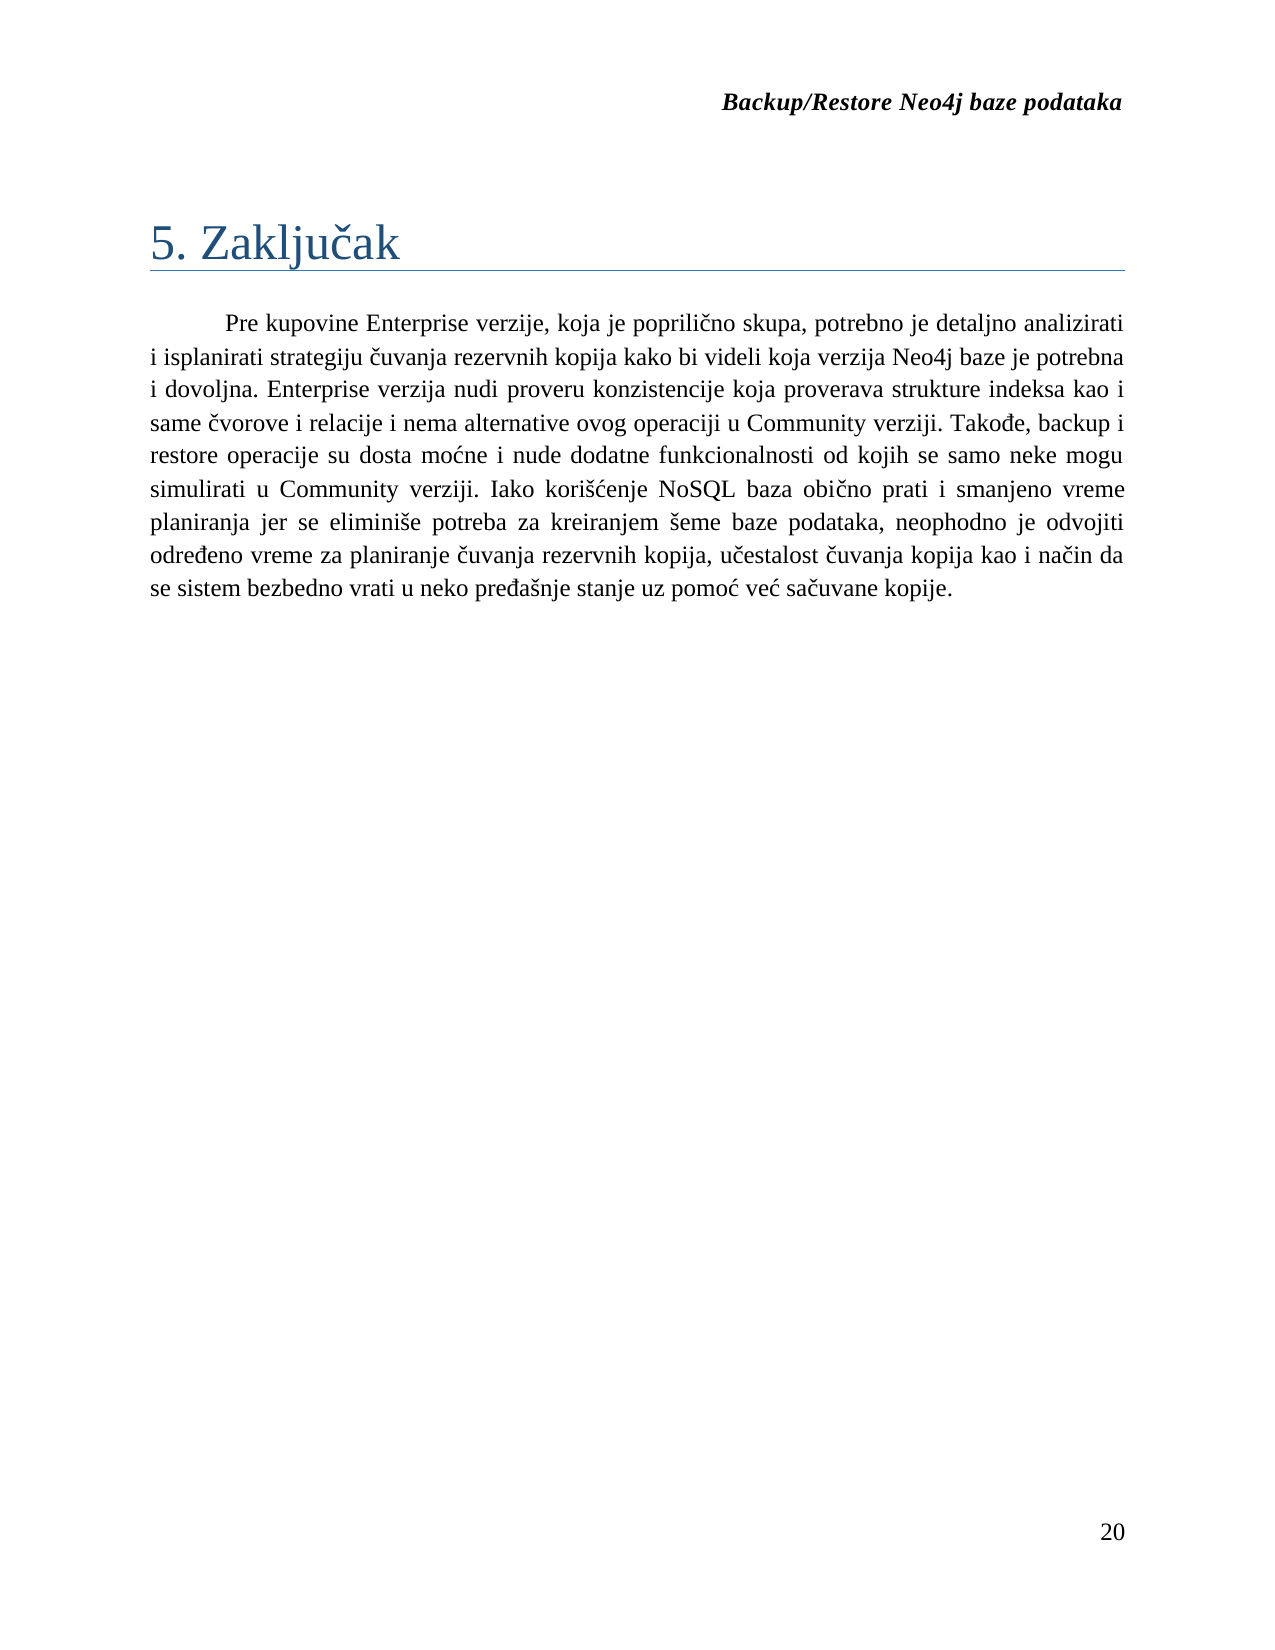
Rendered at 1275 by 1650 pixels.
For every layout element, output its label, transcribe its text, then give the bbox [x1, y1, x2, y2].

subtitle Zaključak [150, 212, 1125, 270]
text Pre kupovine Enterprise verzije, koja je poprilično skupa, potrebno je detaljno analizirati i isplanirati strategiju čuvanja rezervnih kopija kako bi videli koja verzija Neo4j baze je potrebna i dovoljna. Enterprise verzija nudi proveru konzistencije koja proverava strukture indeksa kao i same čvorove i relacije i nema alternative ovog operaciji u Community verziji. Takođe, backup i restore operacije su dosta moćne i nude dodatne funkcionalnosti od kojih se samo neke mogu simulirati u Community verziji. Iako korišćenje NoSQL baza obično prati i smanjeno vreme planiranja jer se eliminiše potreba za kreiranjem šeme baze podataka, neophodno je odvojiti određeno vreme za planiranje čuvanja rezervnih kopija, učestalost čuvanja kopija kao i način da se sistem bezbedno vrati u neko pređašnje stanje uz pomoć već sačuvane kopije. [150, 308, 1125, 601]
